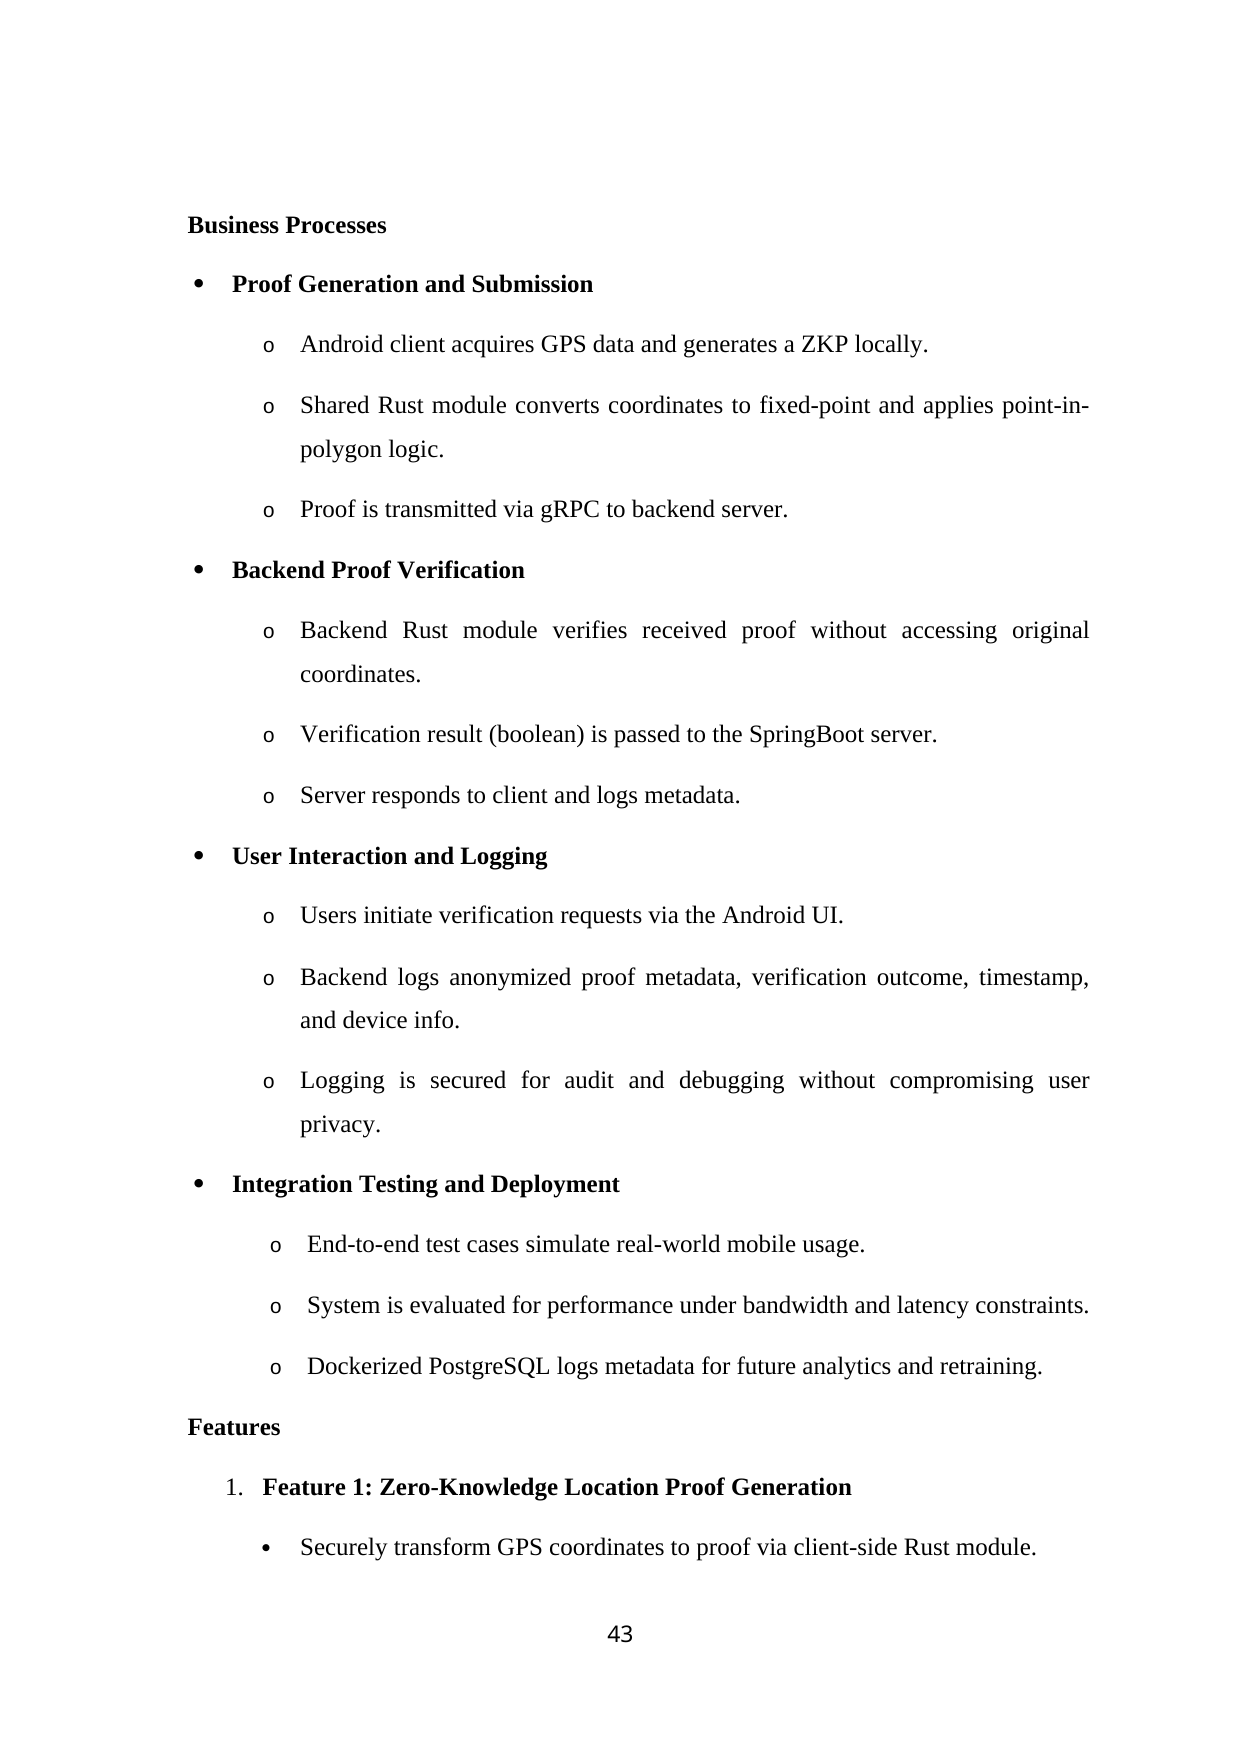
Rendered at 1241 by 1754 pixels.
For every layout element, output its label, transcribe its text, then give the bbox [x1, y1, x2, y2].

list Proof is transmitted via gRPC to backend server. [262, 494, 1090, 524]
list Integration Testing and Deployment [194, 1169, 1090, 1198]
list Feature 1: Zero-Knowledge Location Proof Generation [225, 1472, 1090, 1501]
text Features [187, 1412, 1090, 1441]
list Shared Rust module converts coordinates to fixed-point and applies point-in-polygon logic. [262, 390, 1090, 463]
list End-to-end test cases simulate real-world mobile usage. [269, 1229, 1090, 1258]
list Logging is secured for audit and debugging without compromising user privacy. [262, 1065, 1090, 1138]
list Server responds to client and logs metadata. [262, 780, 1090, 809]
list Proof Generation and Submission [194, 269, 1090, 298]
list Android client acquires GPS data and generates a ZKP locally. [262, 329, 1090, 359]
list Backend Rust module verifies received proof without accessing original coordinates. [262, 615, 1090, 688]
list Backend Proof Verification [194, 555, 1090, 584]
text Business Processes [187, 210, 1090, 238]
list Backend logs anonymized proof metadata, verification outcome, timestamp, and device info. [262, 962, 1090, 1034]
list Securely transform GPS coordinates to proof via client-side Rust module. [262, 1532, 1090, 1560]
list Dockerized PostgreSQL logs metadata for future analytics and retraining. [269, 1351, 1090, 1381]
list Users initiate verification requests via the Android UI. [262, 901, 1090, 930]
list System is evaluated for performance under bandwidth and latency constraints. [269, 1290, 1090, 1319]
list Verification result (boolean) is passed to the SpringBoot server. [262, 719, 1090, 748]
list User Interaction and Logging [194, 841, 1090, 869]
